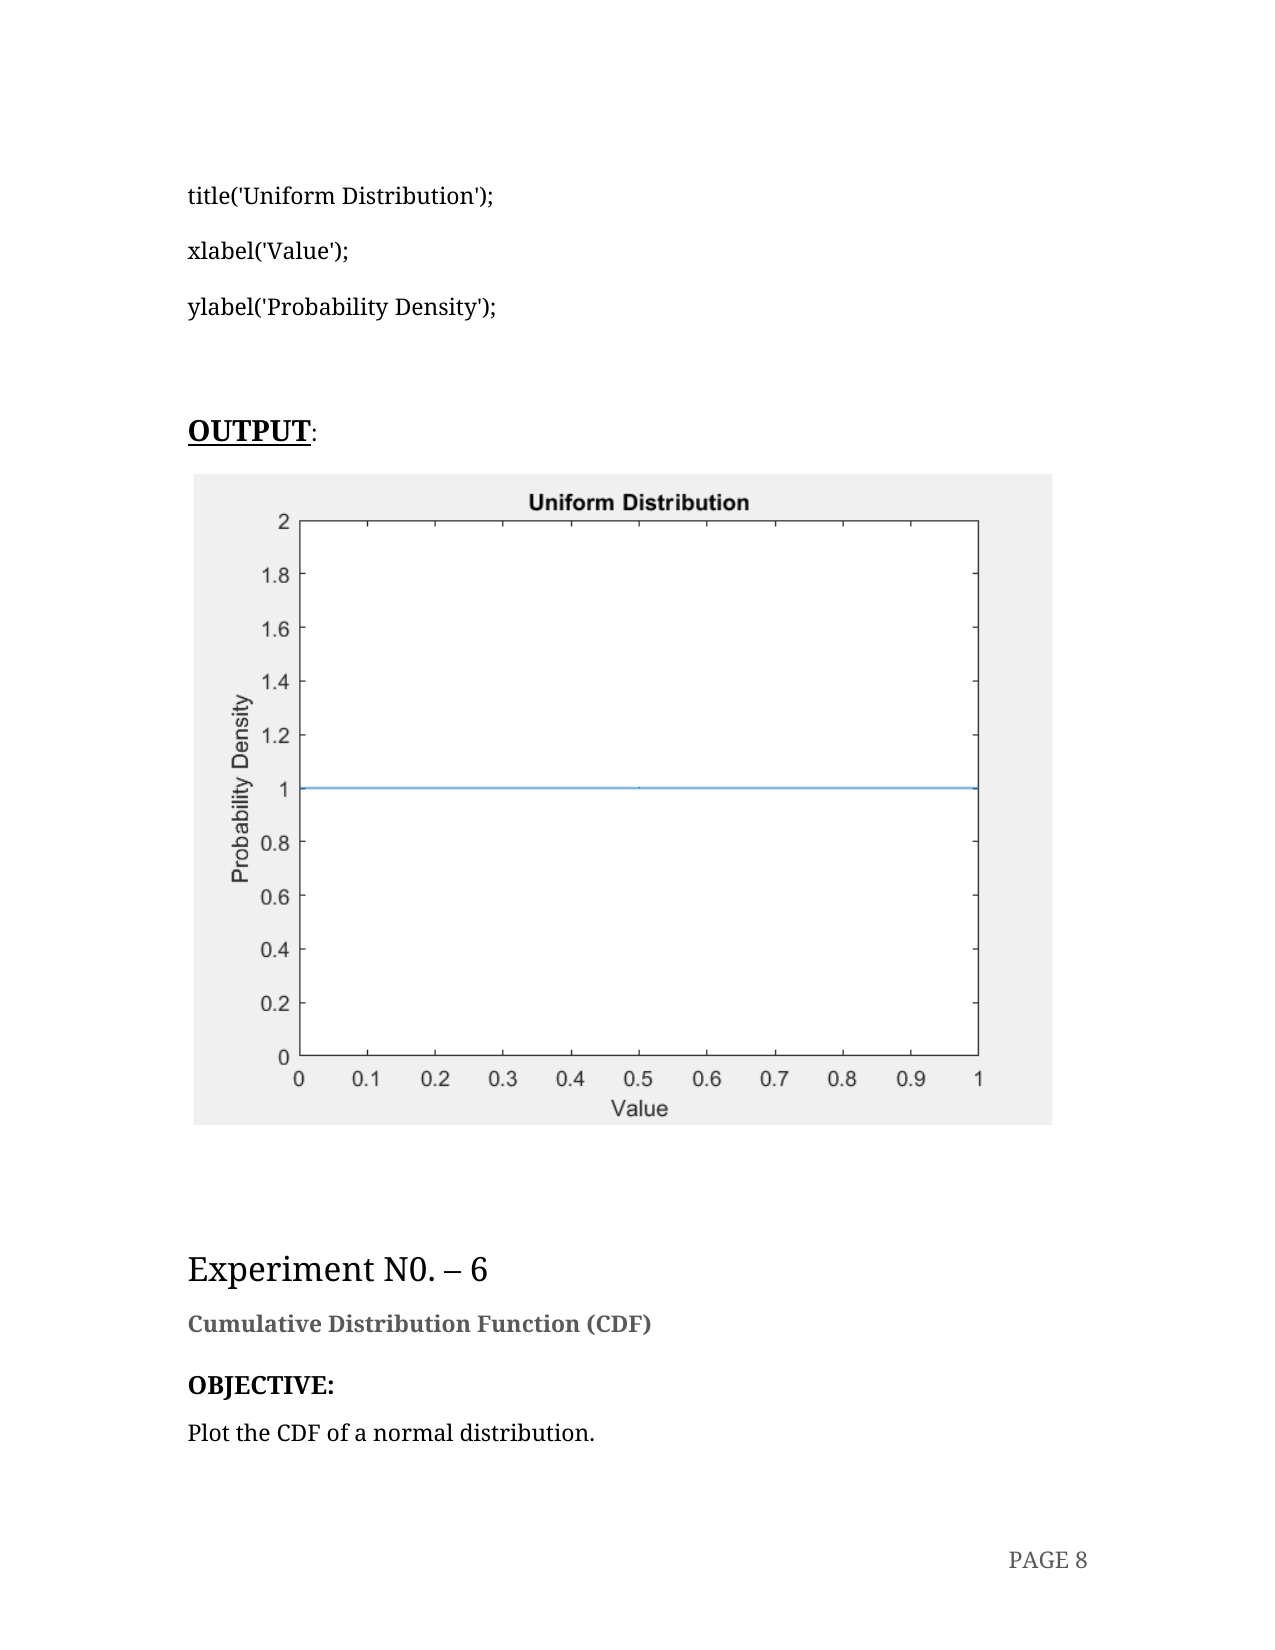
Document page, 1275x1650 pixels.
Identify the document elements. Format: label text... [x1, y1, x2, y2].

text xlabel('Value'); [187, 235, 1087, 266]
text Cumulative Distribution Function (CDF) [187, 1308, 1087, 1339]
subtitle oBJECTIVE: [187, 1367, 1087, 1401]
text OUTPUT: [187, 410, 1087, 450]
text Plot the CDF of a normal distribution. [187, 1417, 1087, 1448]
subtitle Experiment N0. – 6 [187, 1246, 1087, 1291]
text ylabel('Probability Density'); [187, 290, 1087, 322]
text title('Uniform Distribution'); [187, 180, 1087, 211]
picture [193, 474, 1053, 1125]
